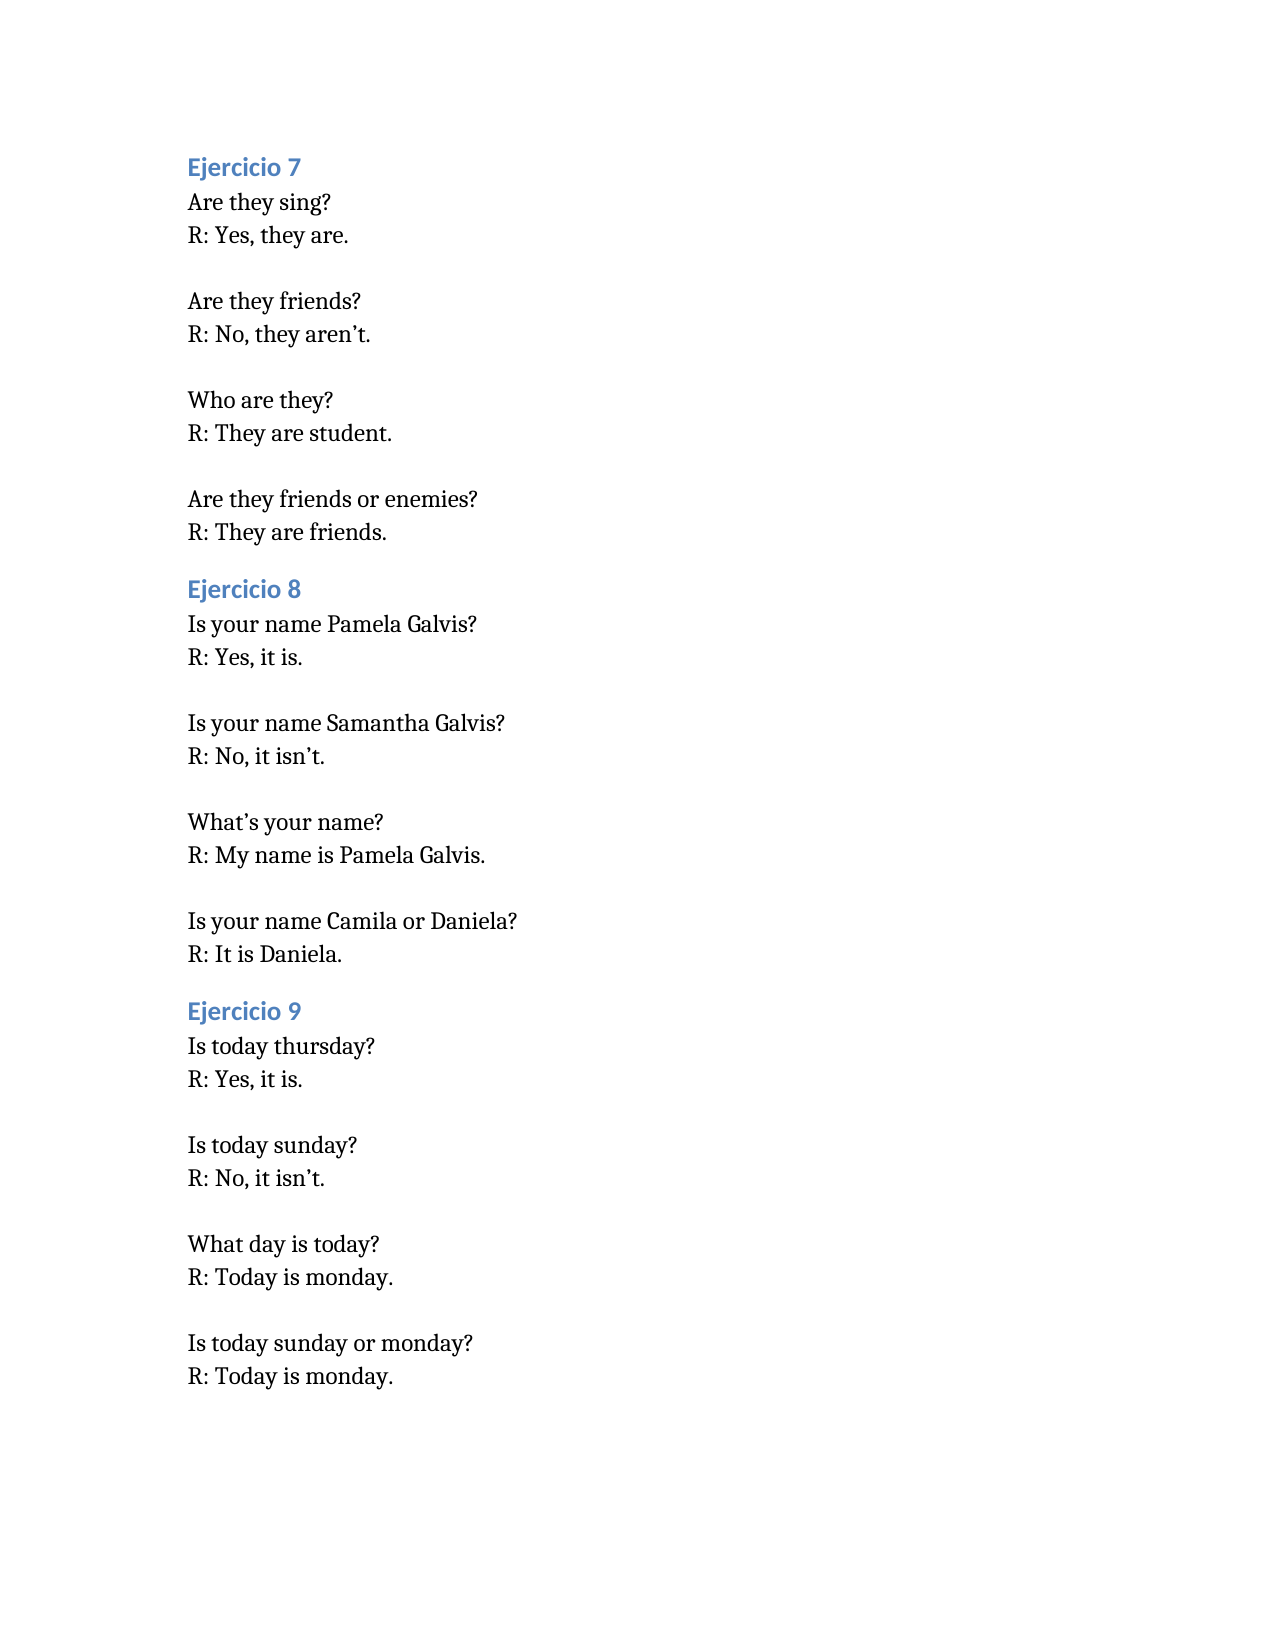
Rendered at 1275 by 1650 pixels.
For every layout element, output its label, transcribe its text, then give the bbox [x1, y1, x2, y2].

subtitle Ejercicio 7 [187, 150, 1087, 183]
text Is today thursday? R: Yes, it is. Is today sunday? R: No, it isn’t. What day is today? R: Today is monday. Is today sunday or monday? R: Today is monday. [187, 1032, 1087, 1391]
text Is your name Pamela Galvis? R: Yes, it is. Is your name Samantha Galvis? R: No, it isn’t. What’s your name? R: My name is Pamela Galvis. Is your name Camila or Daniela? R: It is Daniela. [187, 610, 1087, 969]
subtitle Ejercicio 9 [187, 994, 1087, 1027]
subtitle Ejercicio 8 [187, 572, 1087, 605]
text Are they sing? R: Yes, they are. Are they friends? R: No, they aren’t. Who are they? R: They are student. Are they friends or enemies? R: They are friends. [187, 188, 1087, 547]
